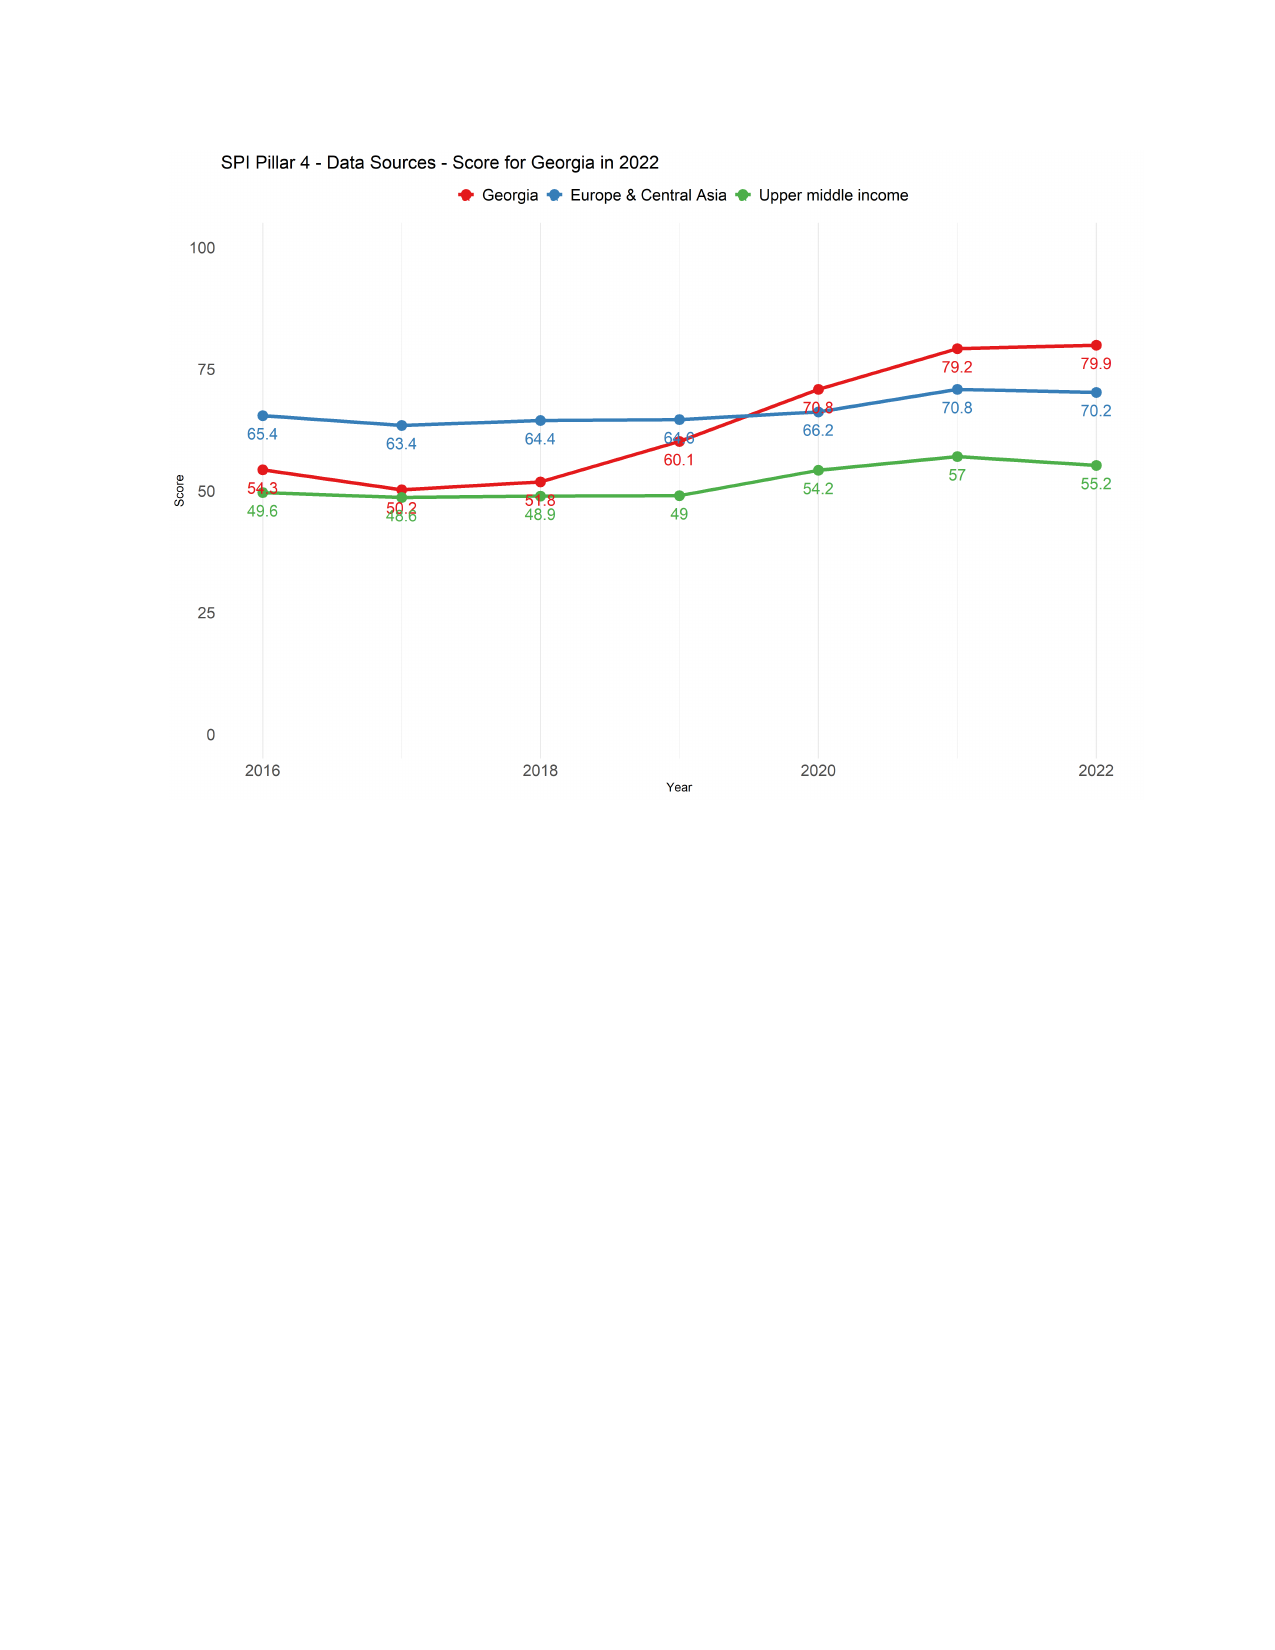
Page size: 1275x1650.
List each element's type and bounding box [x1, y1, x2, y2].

picture [168, 150, 1144, 800]
